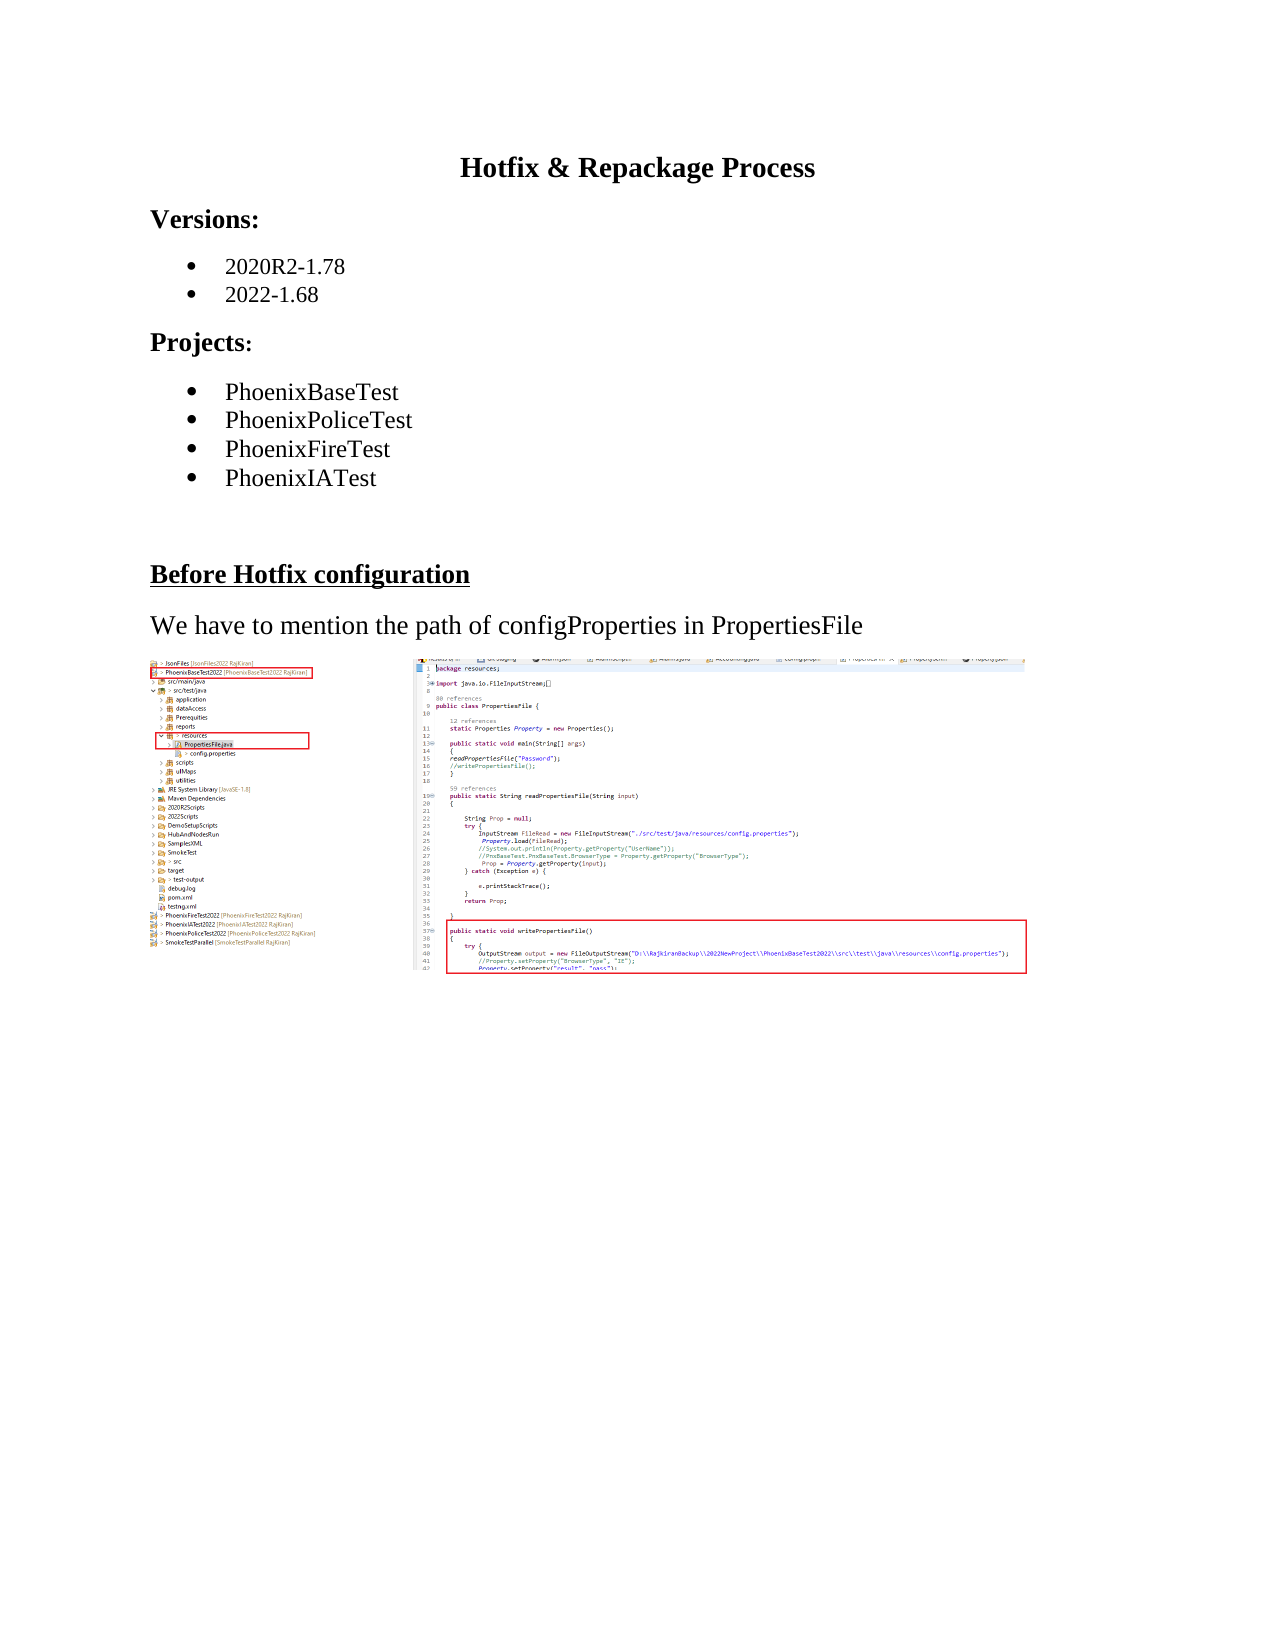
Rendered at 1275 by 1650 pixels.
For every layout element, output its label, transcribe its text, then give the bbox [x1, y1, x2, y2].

text Projects: [150, 327, 1125, 358]
list PhoenixBaseTest [187, 377, 1125, 406]
text We have to mention the path of configProperties in PropertiesFile [150, 609, 1125, 640]
text Versions: [150, 203, 1125, 234]
text Hotfix & Repackage Process [150, 150, 1125, 183]
picture [150, 659, 1125, 1178]
list 2022-1.68 [187, 281, 1125, 308]
list PhoenixIATest [187, 463, 1125, 492]
list 2020R2-1.78 [187, 253, 1125, 279]
list PhoenixPoliceTest [187, 406, 1125, 434]
text Before Hotfix configuration [150, 559, 1125, 590]
list PhoenixFireTest [187, 434, 1125, 463]
